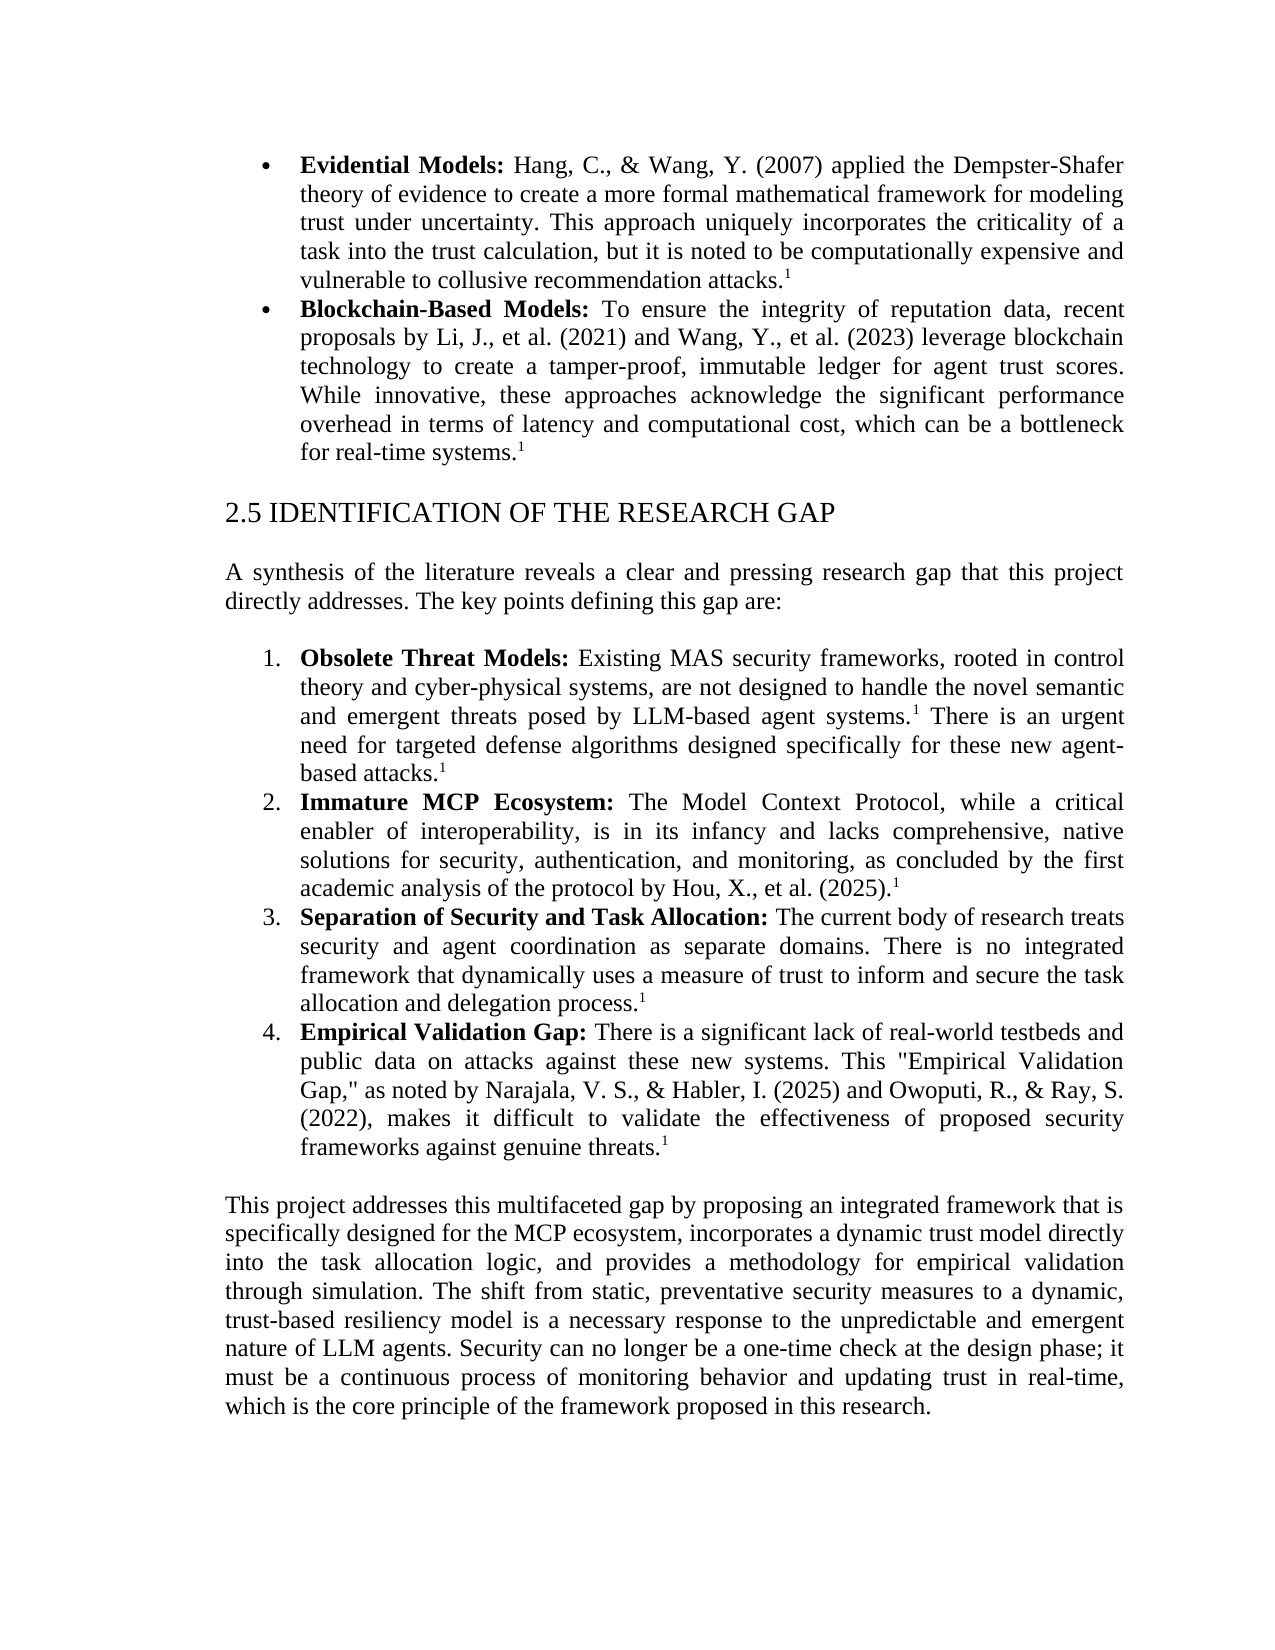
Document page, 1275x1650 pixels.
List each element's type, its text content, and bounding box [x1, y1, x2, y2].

list Blockchain-Based Models: To ensure the integrity of reputation data, recent proposals by Li, J., et al. (2021) and Wang, Y., et al. (2023) leverage blockchain technology to create a tamper-proof, immutable ledger for agent trust scores. While innovative, these approaches acknowledge the significant performance overhead in terms of latency and computational cost, which can be a bottleneck for real-time systems.1 [262, 294, 1125, 466]
text A synthesis of the literature reveals a clear and pressing research gap that this project directly addresses. The key points defining this gap are: [225, 557, 1125, 615]
list Separation of Security and Task Allocation: The current body of research treats security and agent coordination as separate domains. There is no integrated framework that dynamically uses a measure of trust to inform and secure the task allocation and delegation process.1 [262, 902, 1125, 1017]
list Immature MCP Ecosystem: The Model Context Protocol, while a critical enabler of interoperability, is in its infancy and lacks comprehensive, native solutions for security, authentication, and monitoring, as concluded by the first academic analysis of the protocol by Hou, X., et al. (2025).1 [262, 787, 1125, 902]
text 2.5 IDENTIFICATION OF THE RESEARCH GAP [225, 495, 1125, 528]
list Evidential Models: Hang, C., & Wang, Y. (2007) applied the Dempster-Shafer theory of evidence to create a more formal mathematical framework for modeling trust under uncertainty. This approach uniquely incorporates the criticality of a task into the trust calculation, but it is noted to be computationally expensive and vulnerable to collusive recommendation attacks.1 [262, 150, 1125, 294]
list Empirical Validation Gap: There is a significant lack of real-world testbeds and public data on attacks against these new systems. This "Empirical Validation Gap," as noted by Narajala, V. S., & Habler, I. (2025) and Owoputi, R., & Ray, S. (2022), makes it difficult to validate the effectiveness of proposed security frameworks against genuine threats.1 [262, 1017, 1125, 1161]
list Obsolete Threat Models: Existing MAS security frameworks, rooted in control theory and cyber-physical systems, are not designed to handle the novel semantic and emergent threats posed by LLM-based agent systems.1 There is an urgent need for targeted defense algorithms designed specifically for these new agent-based attacks.1 [262, 643, 1125, 787]
text This project addresses this multifaceted gap by proposing an integrated framework that is specifically designed for the MCP ecosystem, incorporates a dynamic trust model directly into the task allocation logic, and provides a methodology for empirical validation through simulation. The shift from static, preventative security measures to a dynamic, trust-based resiliency model is a necessary response to the unpredictable and emergent nature of LLM agents. Security can no longer be a one-time check at the design phase; it must be a continuous process of monitoring behavior and updating trust in real-time, which is the core principle of the framework proposed in this research. [225, 1190, 1125, 1420]
